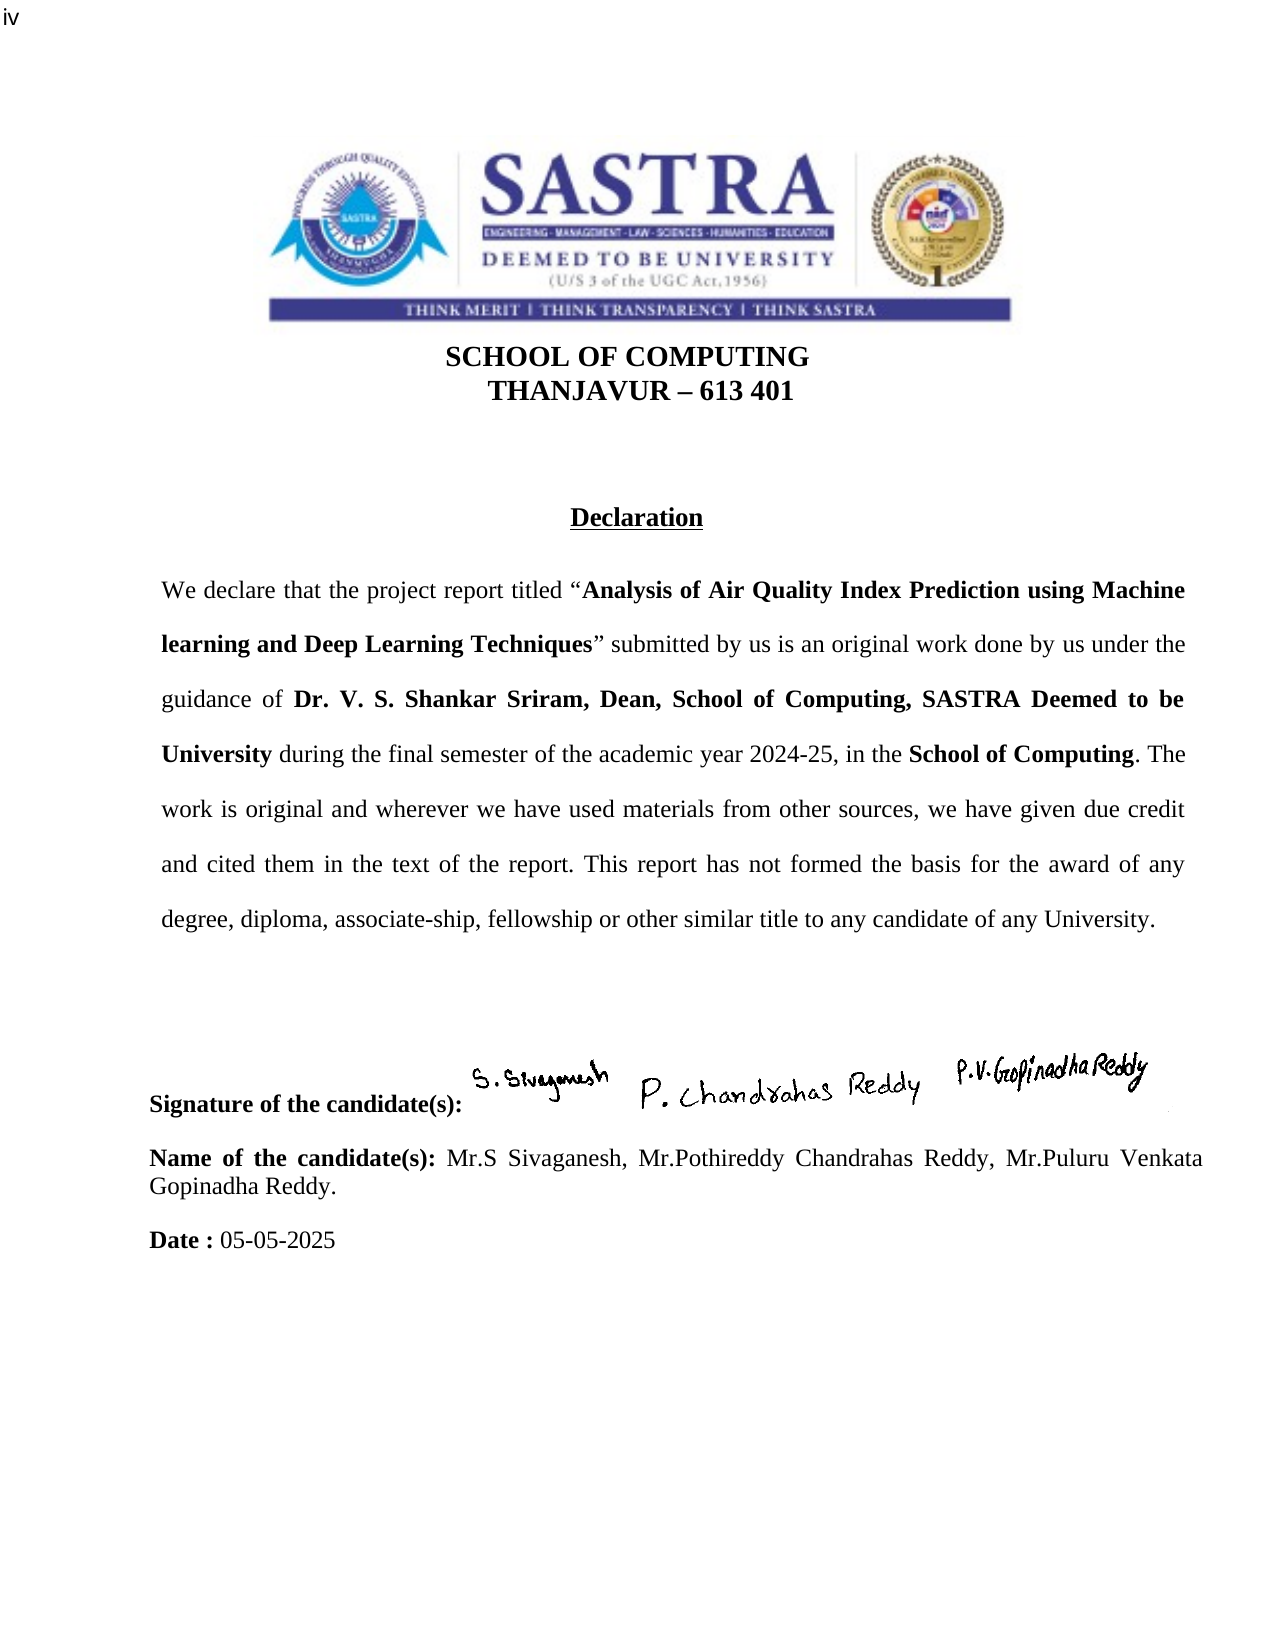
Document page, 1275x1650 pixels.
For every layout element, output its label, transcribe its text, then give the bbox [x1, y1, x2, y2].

text Declaration [112, 501, 1161, 533]
text Name of the candidate(s): Mr.S Sivaganesh, Mr.Pothireddy Chandrahas Reddy, Mr.Puluru Venkata Gopinadha Reddy. [149, 1143, 1275, 1200]
picture [957, 1052, 1173, 1112]
picture [253, 135, 1025, 339]
picture [472, 1059, 608, 1102]
text Date : 05-05-2025 [149, 1225, 1275, 1254]
subtitle SCHOOL OF COMPUTING THANJAVUR – 613 401 [445, 339, 855, 406]
subtitle Signature of the candidate(s): [149, 1089, 1275, 1118]
picture [641, 1071, 920, 1109]
text We declare that the project report titled “Analysis of Air Quality Index Prediction using Machine learning and Deep Learning Techniques” submitted by us is an original work done by us under the guidance of Dr. V. S. Shankar Sriram, Dean, School of Computing, SASTRA Deemed to be University during the final semester of the academic year 2024-25, in the School of Computing. The work is original and wherever we have used materials from other sources, we have given due credit and cited them in the text of the report. This report has not formed the basis for the award of any degree, diploma, associate-ship, fellowship or other similar title to any candidate of any University. [161, 575, 1186, 933]
